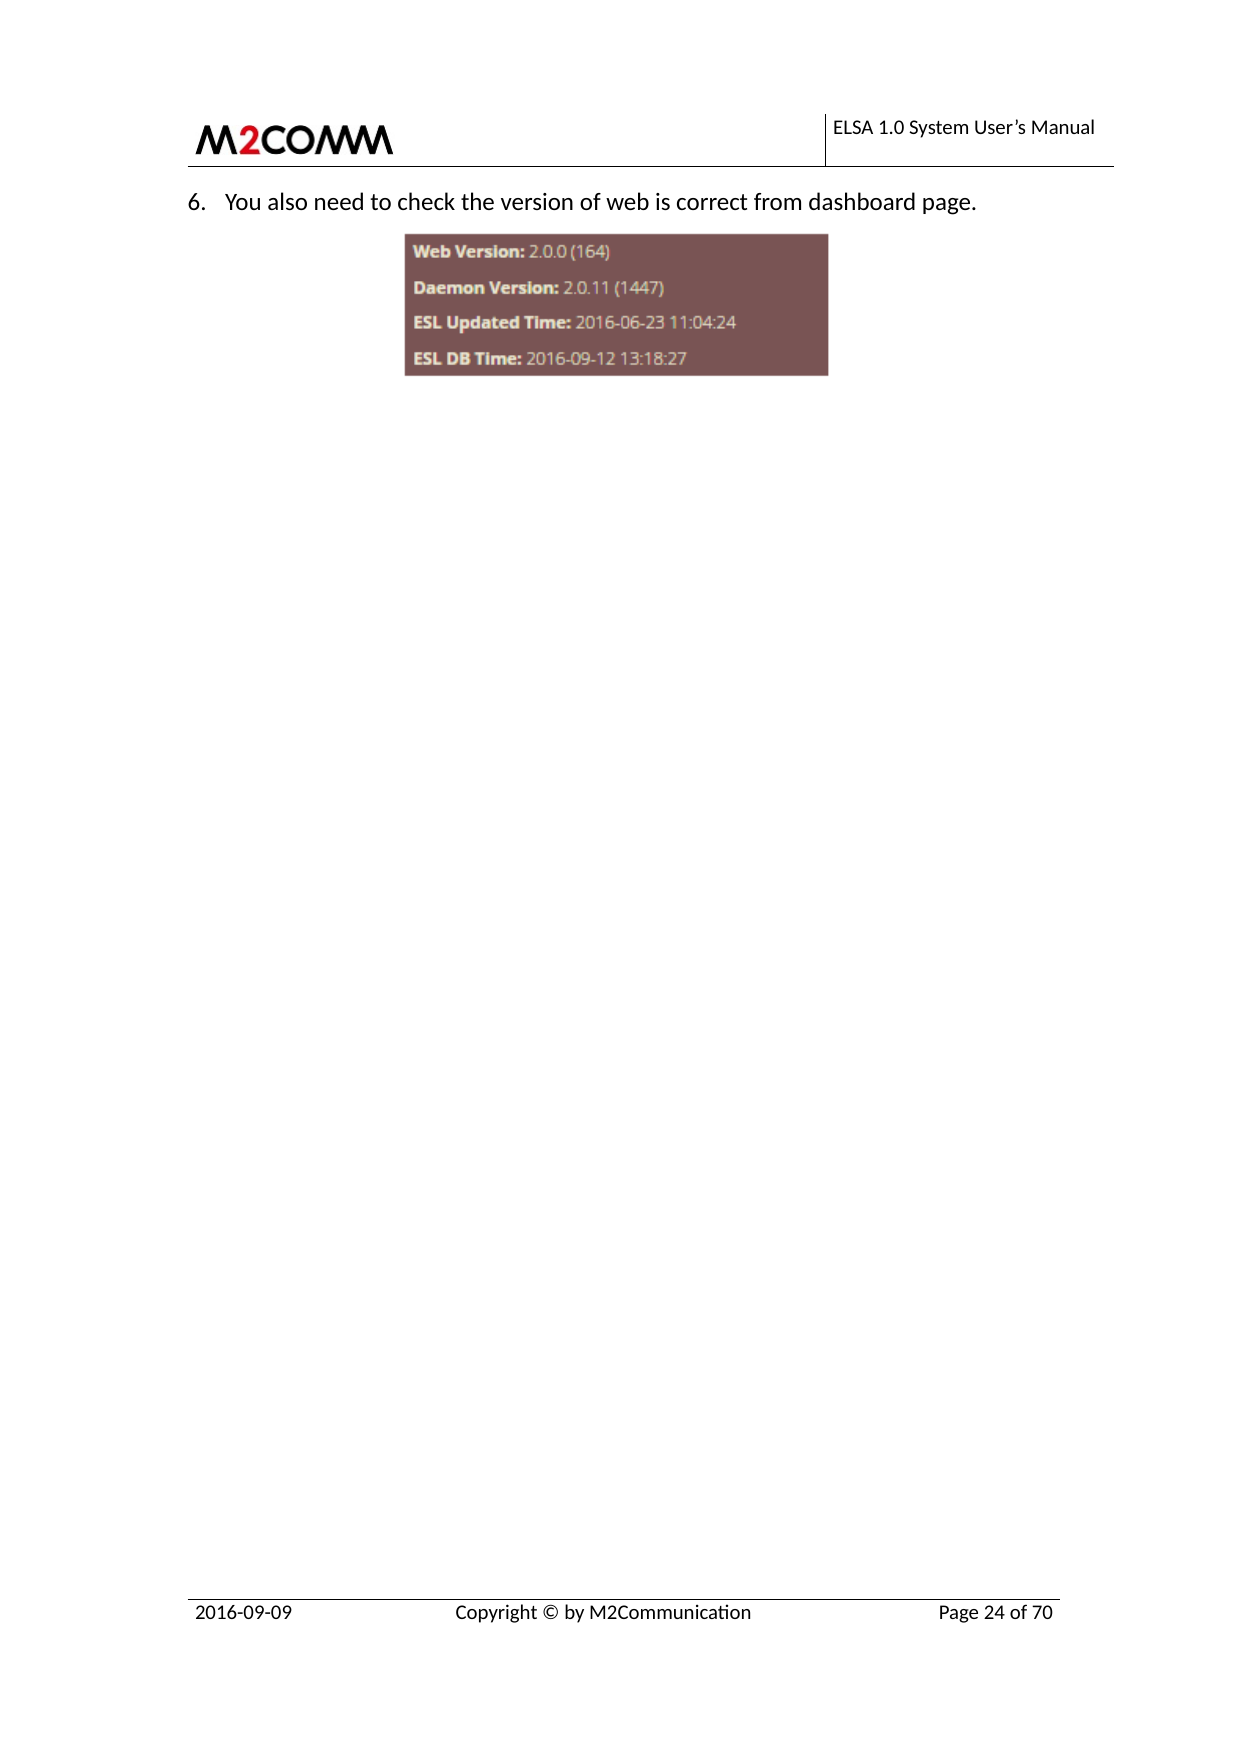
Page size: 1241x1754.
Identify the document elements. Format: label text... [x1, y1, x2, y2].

list You also need to check the version of web is correct from dashboard page. [187, 186, 1053, 217]
picture [402, 229, 838, 384]
picture [194, 125, 395, 155]
